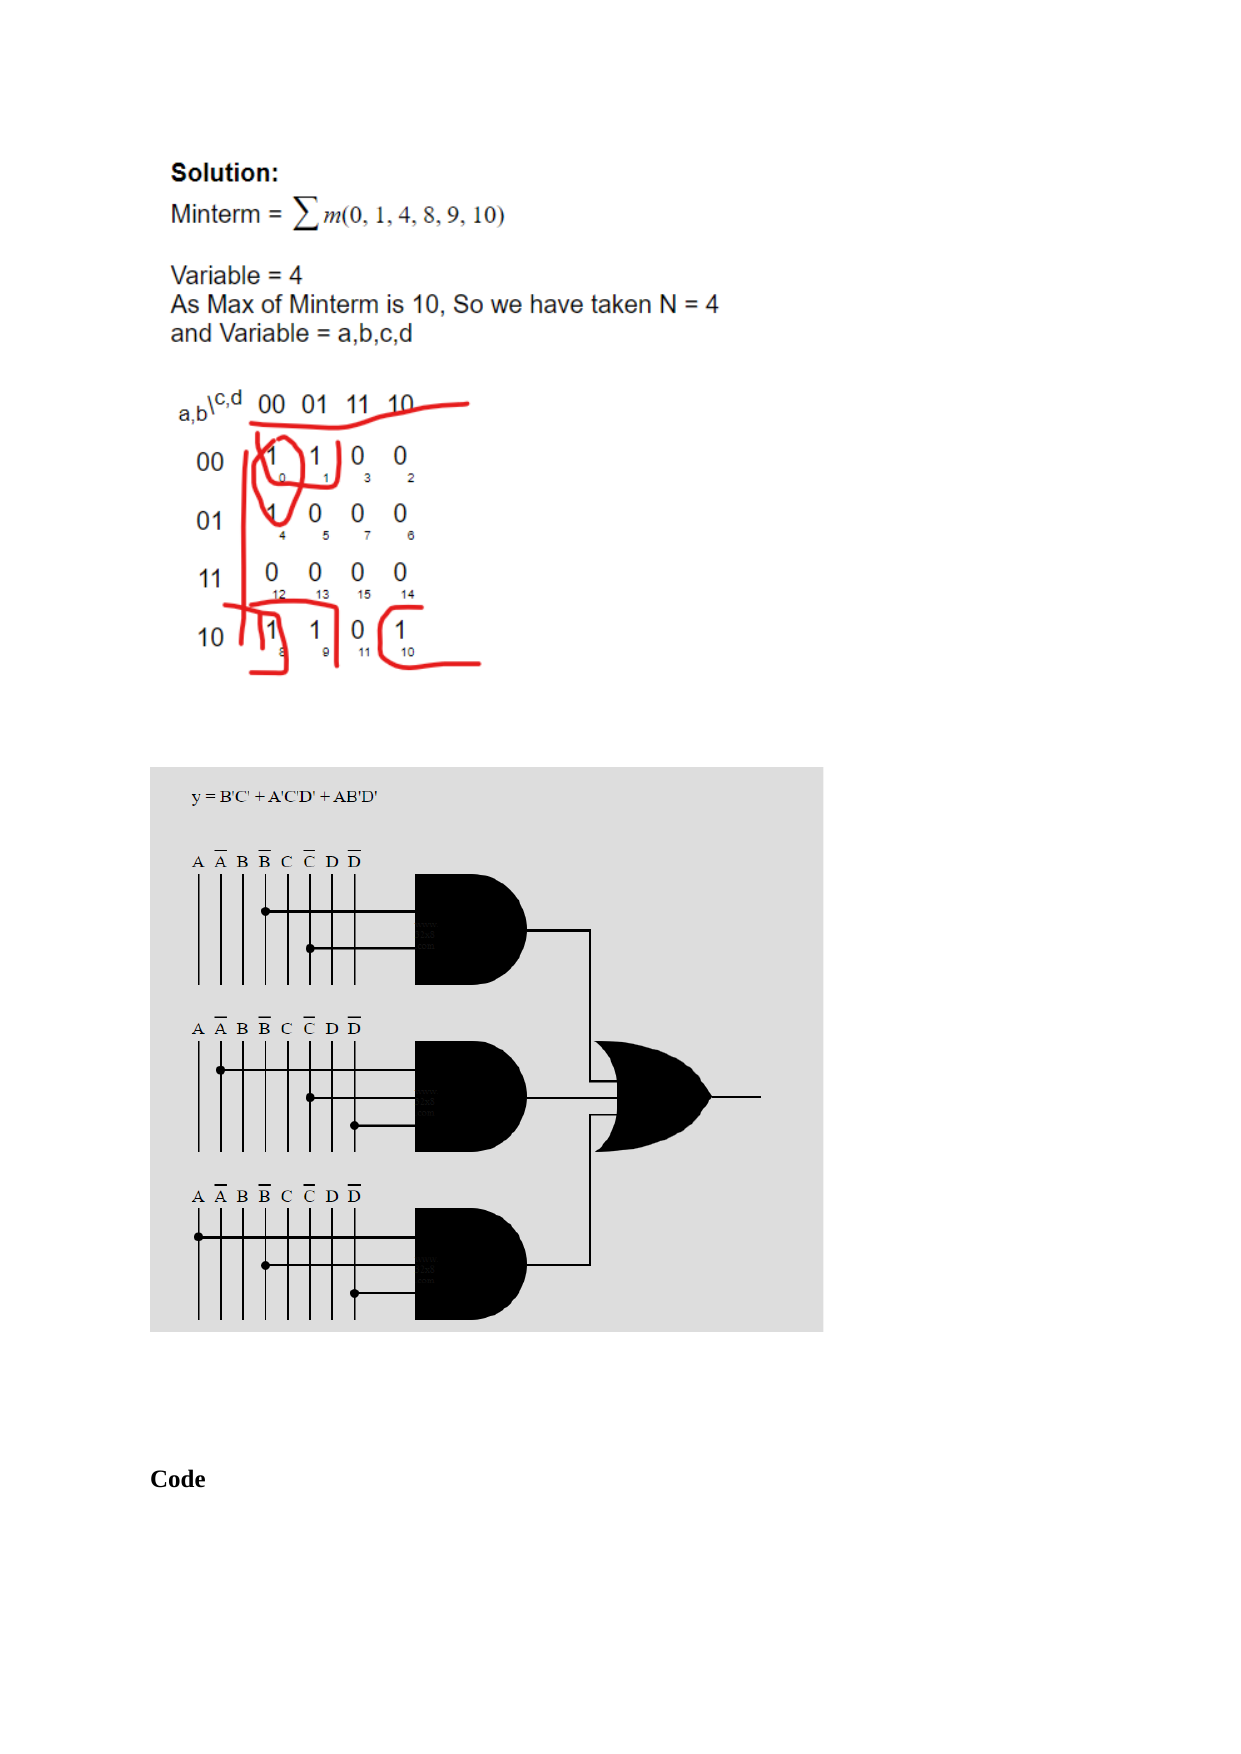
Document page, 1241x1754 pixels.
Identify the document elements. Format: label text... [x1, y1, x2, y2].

picture [150, 767, 824, 1332]
text Code [150, 1464, 1090, 1493]
picture [150, 150, 865, 689]
